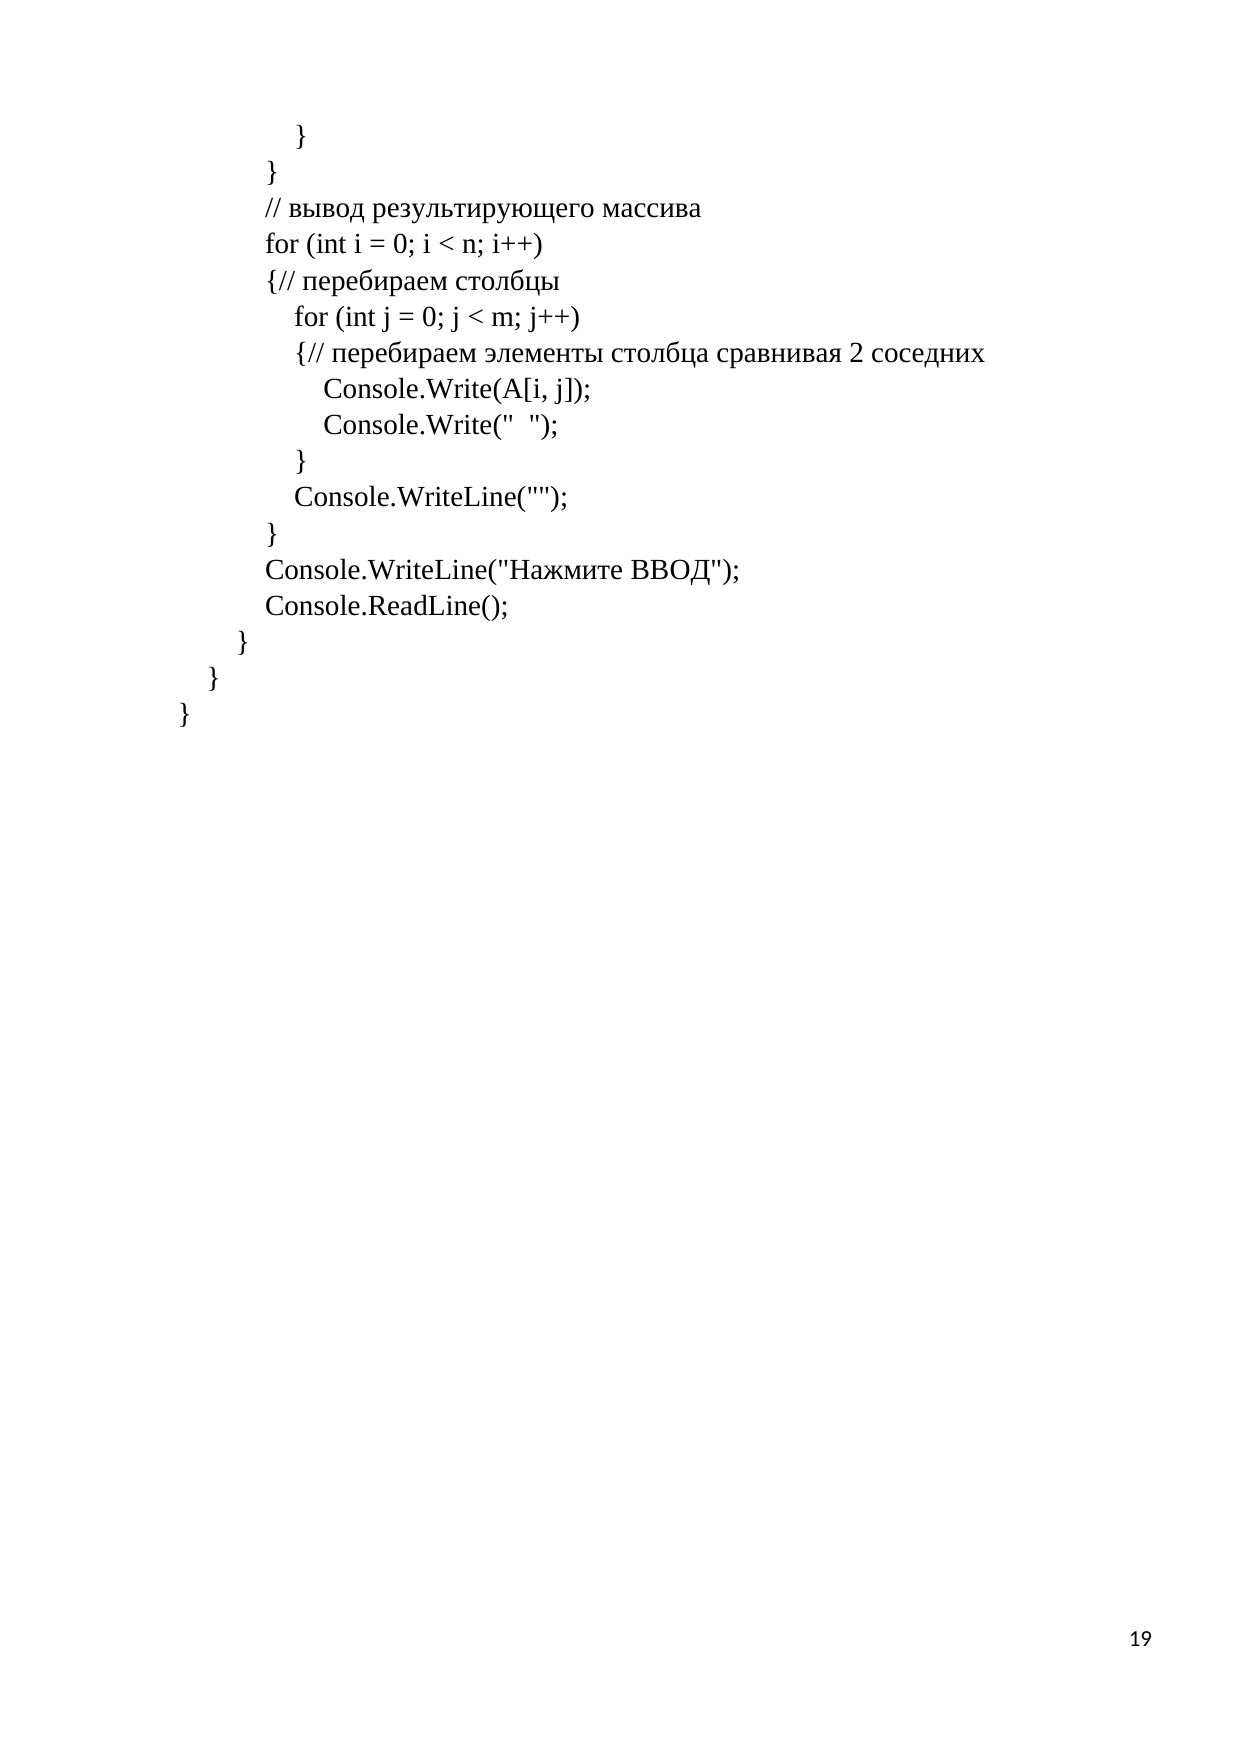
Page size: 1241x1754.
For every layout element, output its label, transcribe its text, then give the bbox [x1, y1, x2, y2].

text {// перебираем элементы столбца сравнивая 2 соседних [177, 335, 1152, 368]
text for (int j = 0; j < m; j++) [177, 299, 1152, 332]
text } [177, 660, 1152, 694]
text Console.ReadLine(); [177, 588, 1152, 622]
text } [177, 624, 1152, 658]
text } [177, 696, 1152, 730]
text Console.WriteLine("Нажмите ВВОД"); [177, 552, 1152, 585]
text } [177, 516, 1152, 549]
text for (int i = 0; i < n; i++) [177, 227, 1152, 260]
text Console.Write(A[i, j]); [177, 371, 1152, 405]
text } [177, 154, 1152, 188]
text // вывод результирующего массива [177, 190, 1152, 224]
text {// перебираем столбцы [177, 263, 1152, 296]
text } [177, 118, 1152, 152]
text Console.WriteLine(""); [177, 479, 1152, 513]
text } [177, 443, 1152, 477]
text Console.Write(" "); [177, 407, 1152, 441]
